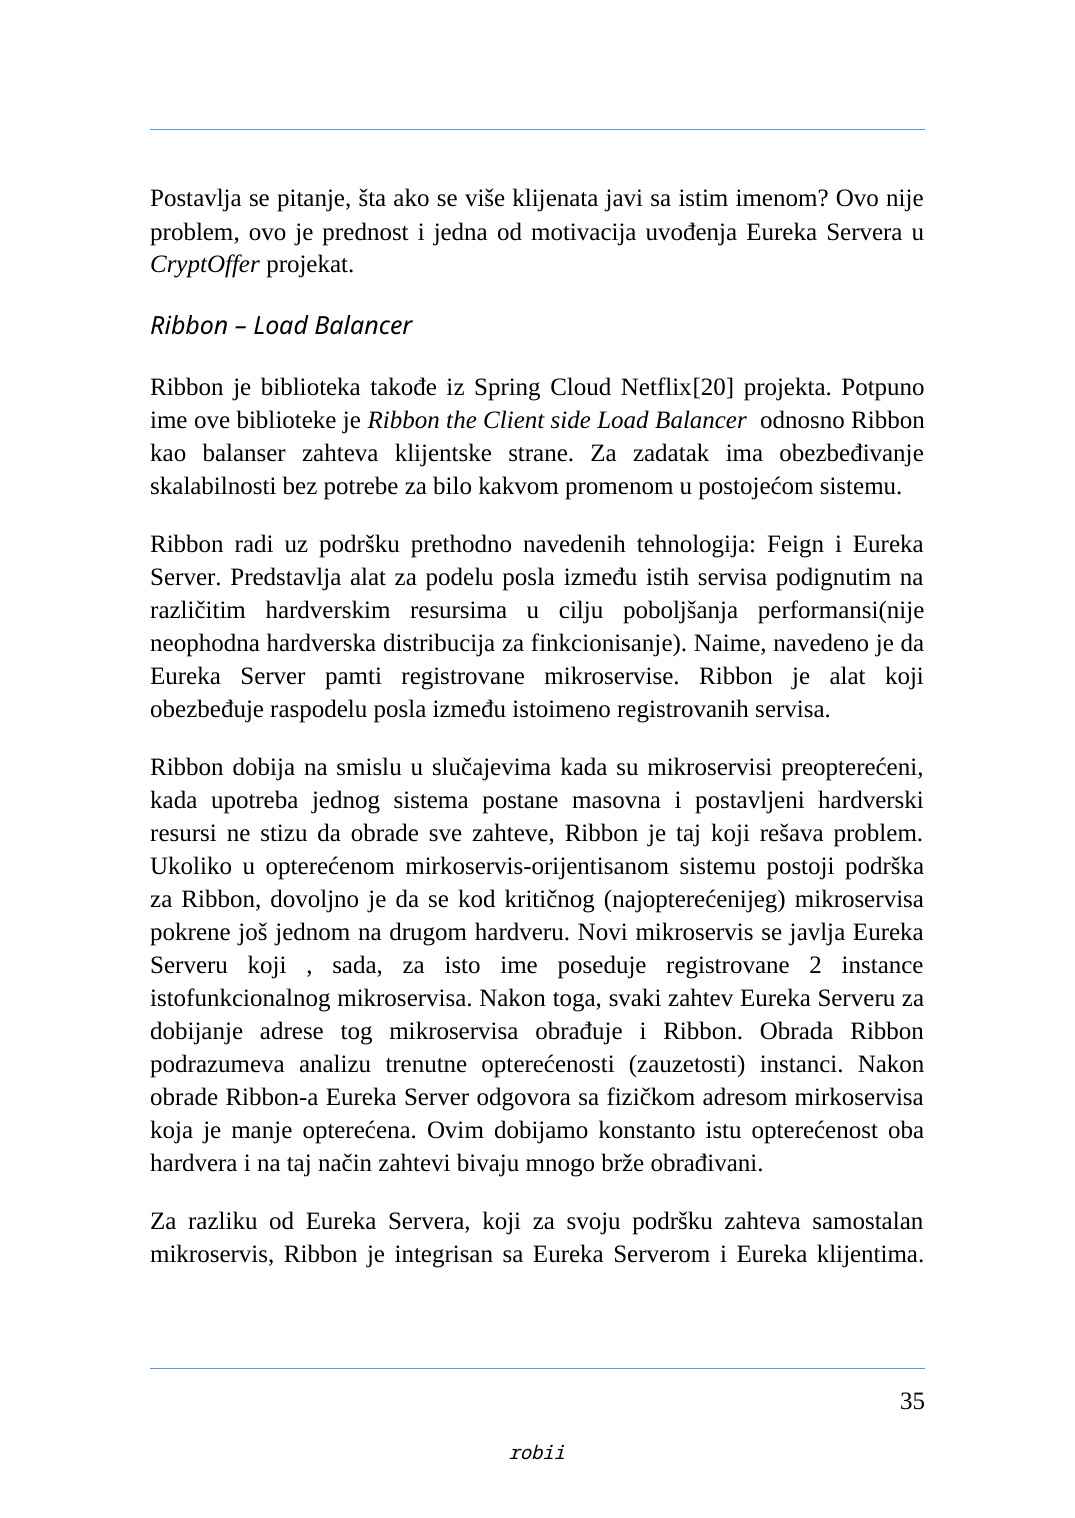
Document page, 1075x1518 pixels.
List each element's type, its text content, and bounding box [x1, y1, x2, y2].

subtitle Ribbon – Load Balancer [150, 308, 925, 342]
text Ribbon dobija na smislu u slučajevima kada su mikroservisi preopterećeni, kada upotreba jednog sistema postane masovna i postavljeni hardverski resursi ne stizu da obrade sve zahteve, Ribbon je taj koji rešava problem. Ukoliko u opterećenom mirkoservis-orijentisanom sistemu postoji podrška za Ribbon, dovoljno je da se kod kritičnog (najopterećenijeg) mikroservisa pokrene još jednom na drugom hardveru. Novi mikroservis se javlja Eureka Serveru koji , sada, za isto ime poseduje registrovane 2 instance istofunkcionalnog mikroservisa. Nakon toga, svaki zahtev Eureka Serveru za dobijanje adrese tog mikroservisa obrađuje i Ribbon. Obrada Ribbon podrazumeva analizu trenutne opterećenosti (zauzetosti) instanci. Nakon obrade Ribbon-a Eureka Server odgovora sa fizičkom adresom mirkoservisa koja je manje opterećena. Ovim dobijamo konstanto istu opterećenost oba hardvera i na taj način zahtevi bivaju mnogo brže obrađivani. [150, 752, 925, 1177]
text Ribbon je biblioteka takođe iz Spring Cloud Netflix[20] projekta. Potpuno ime ove biblioteke je Ribbon the Client side Load Balancer odnosno Ribbon kao balanser zahteva klijentske strane. Za zadatak ima obezbeđivanje skalabilnosti bez potrebe za bilo kakvom promenom u postojećom sistemu. [150, 372, 925, 499]
text Ribbon radi uz podršku prethodno navedenih tehnologija: Feign i Eureka Server. Predstavlja alat za podelu posla između istih servisa podignutim na različitim hardverskim resursima u cilju poboljšanja performansi(nije neophodna hardverska distribucija za finkcionisanje). Naime, navedeno je da Eureka Server pamti registrovane mikroservise. Ribbon je alat koji obezbeđuje raspodelu posla između istoimeno registrovanih servisa. [150, 529, 925, 723]
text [150, 1206, 925, 1268]
text Postavlja se pitanje, šta ako se više klijenata javi sa istim imenom? Ovo nije problem, ovo je prednost i jedna od motivacija uvođenja Eureka Servera u CryptOffer projekat. [150, 183, 925, 278]
